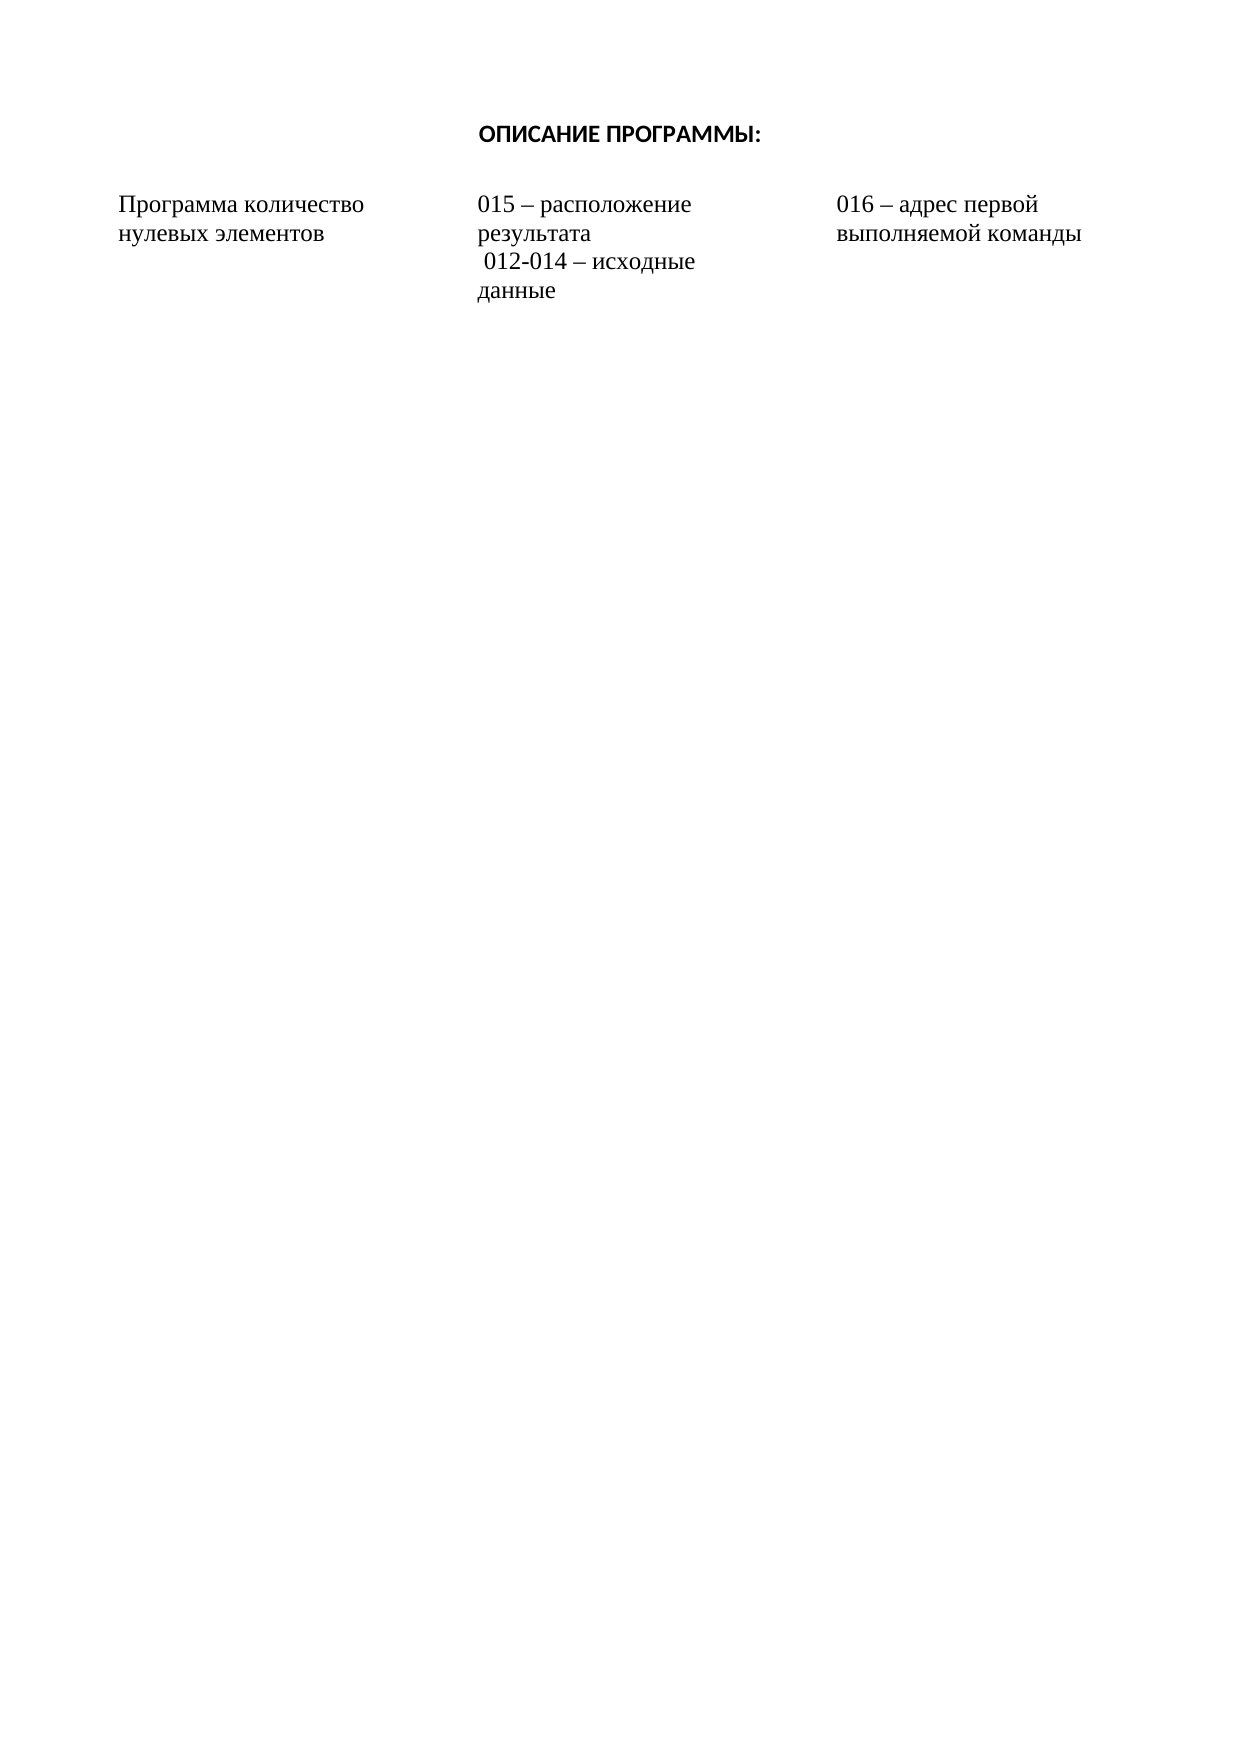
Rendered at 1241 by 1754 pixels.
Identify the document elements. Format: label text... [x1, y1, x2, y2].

text 012-014 – исходные данные [477, 246, 763, 304]
text 015 – расположение результата [477, 189, 763, 246]
text 016 – адрес первой выполняемой команды [836, 189, 1122, 246]
text ОПИСАНИЕ ПРОГРАММЫ: [118, 118, 1122, 149]
text Программа количество нулевых элементов [118, 189, 403, 246]
